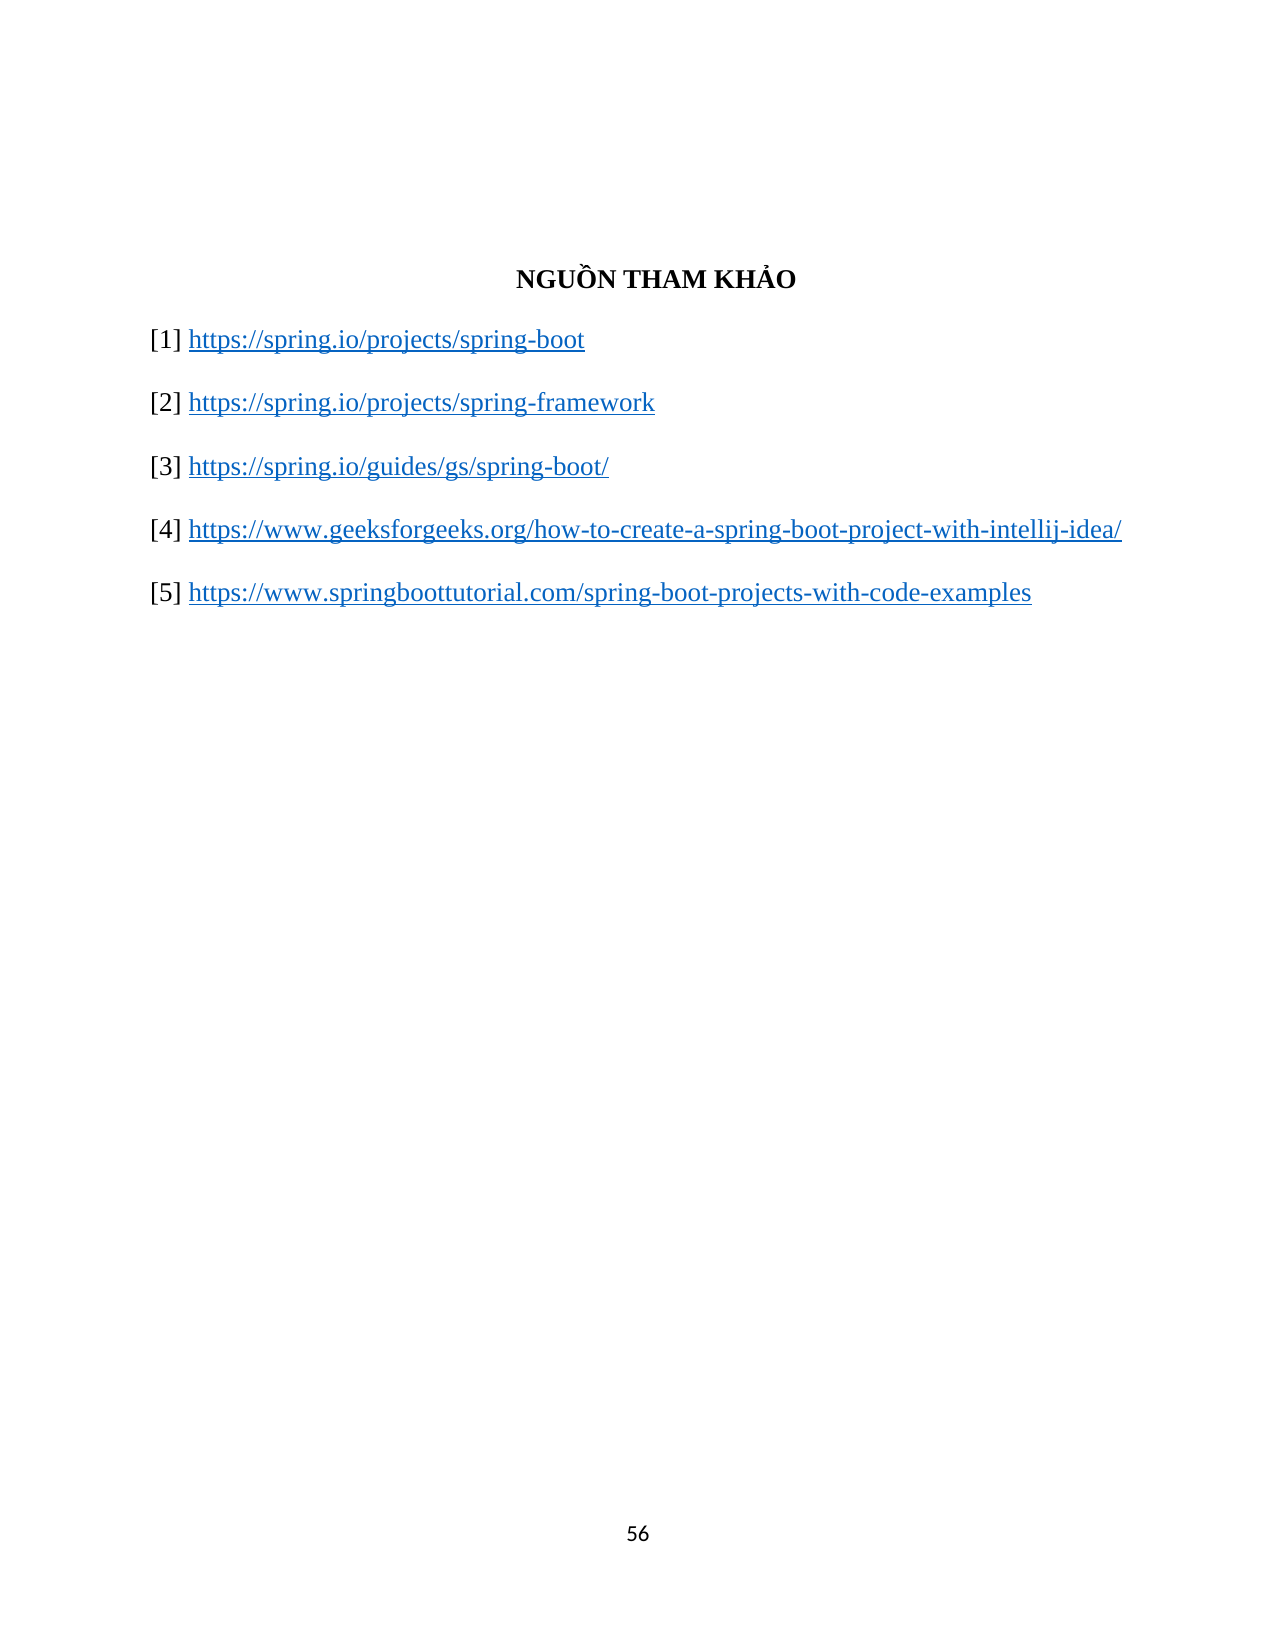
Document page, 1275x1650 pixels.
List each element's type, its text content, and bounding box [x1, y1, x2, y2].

text [4] https://www.geeksforgeeks.org/how-to-create-a-spring-boot-project-with-intellij-idea/ [150, 513, 1125, 544]
text [3] https://spring.io/guides/gs/spring-boot/ [150, 450, 1125, 481]
text [2] https://spring.io/projects/spring-framework [150, 387, 1125, 418]
text [5] https://www.springboottutorial.com/spring-boot-projects-with-code-examples [150, 577, 1125, 608]
subtitle NGUỒN THAM KHẢO [187, 263, 1125, 294]
text [1] https://spring.io/projects/spring-boot [150, 323, 1125, 354]
